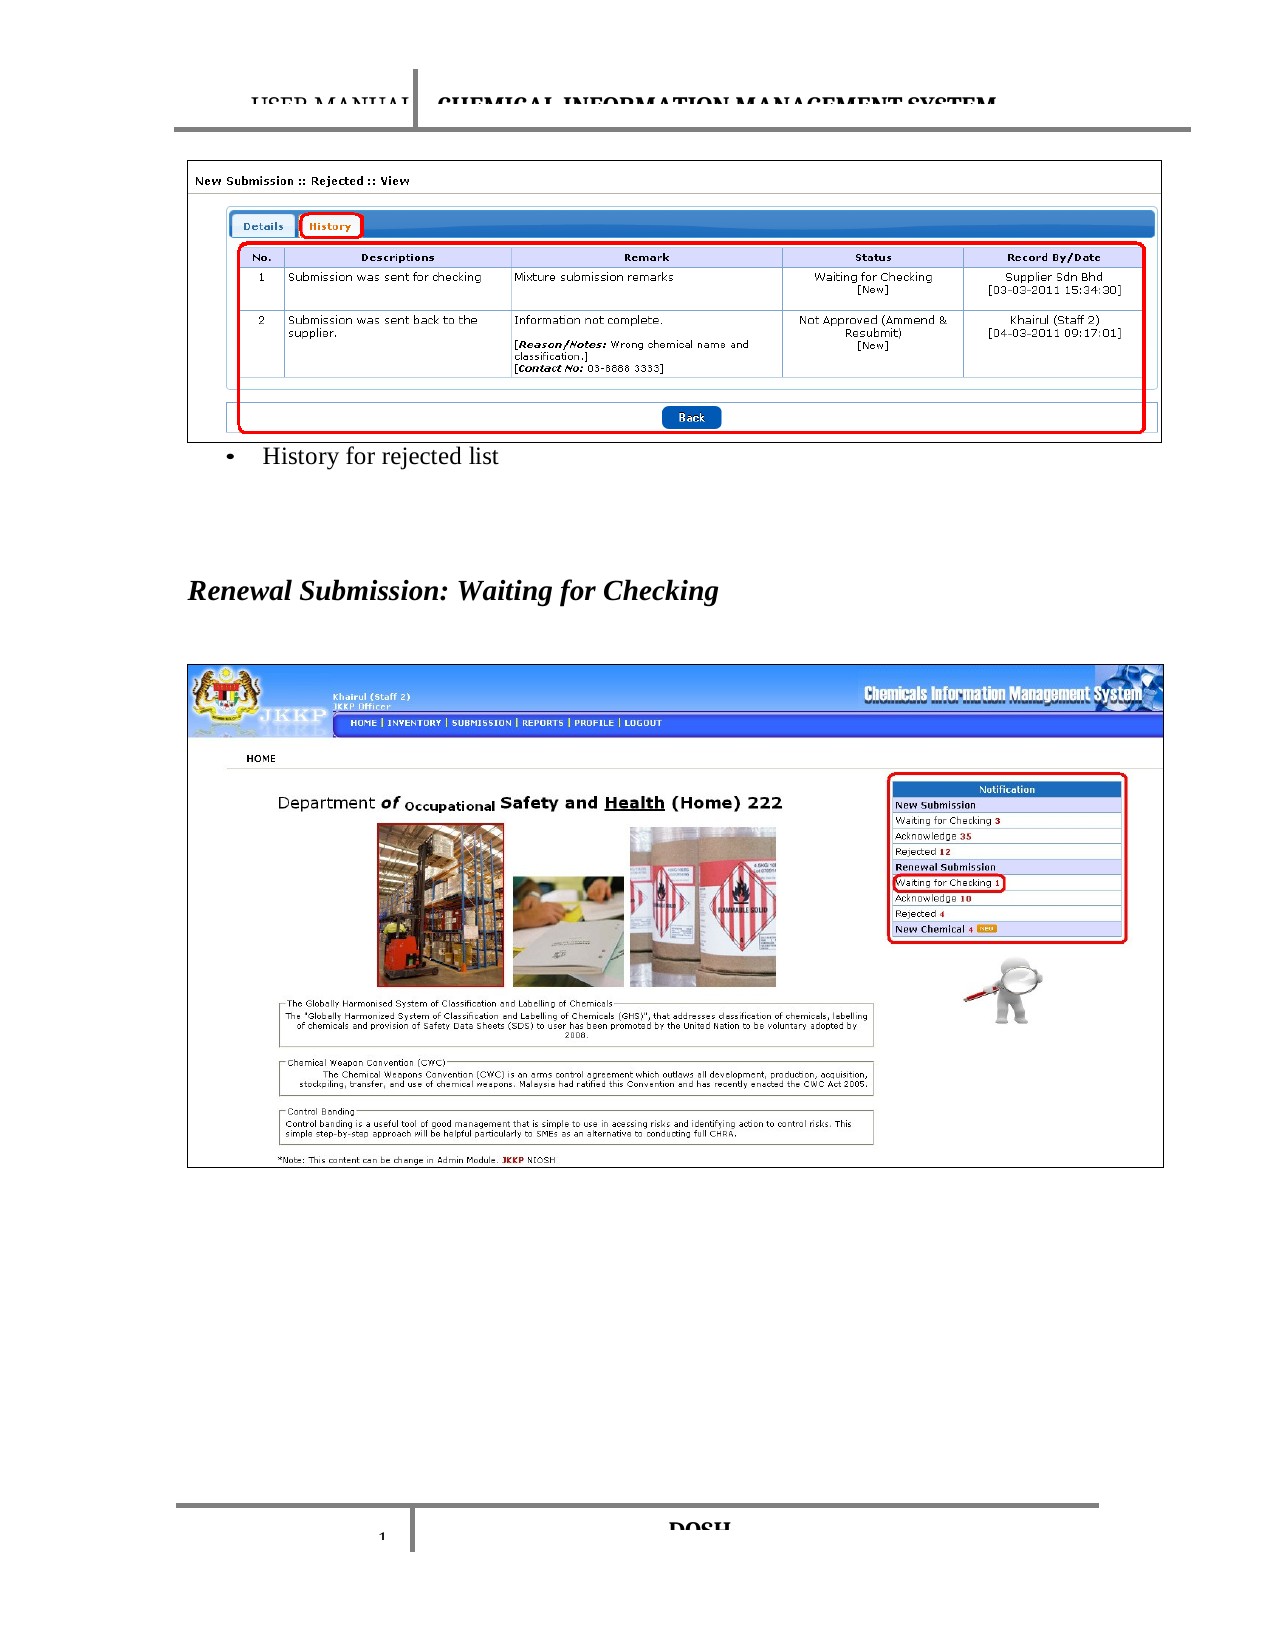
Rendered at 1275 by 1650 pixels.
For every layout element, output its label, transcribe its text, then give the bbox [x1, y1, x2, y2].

picture [188, 161, 1161, 442]
text Renewal Submission: Waiting for Checking [187, 573, 1175, 606]
text • History for rejected list [225, 441, 1175, 470]
picture [188, 665, 1163, 1167]
